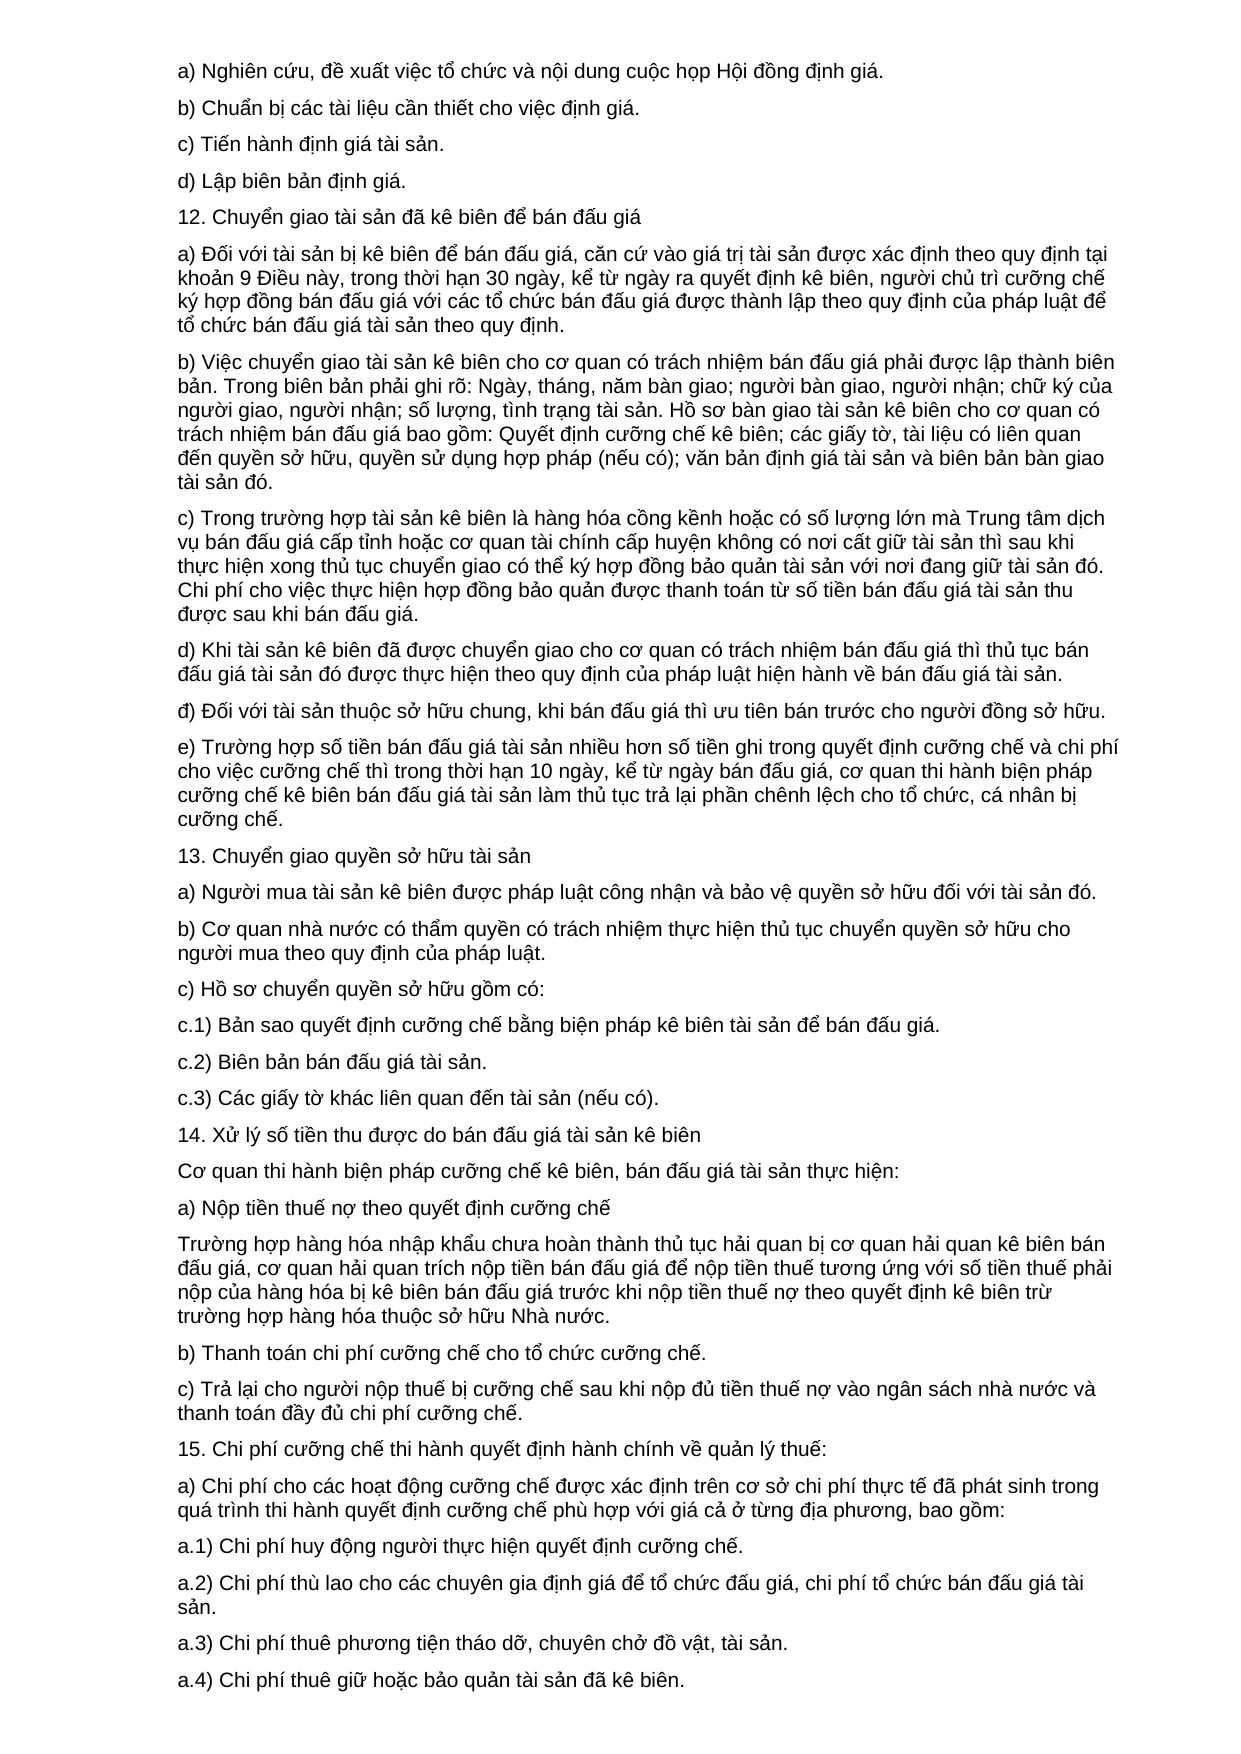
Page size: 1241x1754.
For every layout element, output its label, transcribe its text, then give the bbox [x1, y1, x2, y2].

text c) Tiến hành định giá tài sản. [177, 132, 1122, 156]
text d) Lập biên bản định giá. [177, 168, 1122, 192]
text a) Đối với tài sản bị kê biên để bán đấu giá, căn cứ vào giá trị tài sản được xác định theo quy định tại khoản 9 Điều này, trong thời hạn 30 ngày, kể từ ngày ra quyết định kê biên, người chủ trì cưỡng chế ký hợp đồng bán đấu giá với các tổ chức bán đấu giá được thành lập theo quy định của pháp luật để tổ chức bán đấu giá tài sản theo quy định. [177, 241, 1122, 337]
text d) Khi tài sản kê biên đã được chuyển giao cho cơ quan có trách nhiệm bán đấu giá thì thủ tục bán đấu giá tài sản đó được thực hiện theo quy định của pháp luật hiện hành về bán đấu giá tài sản. [177, 638, 1122, 686]
text c) Hồ sơ chuyển quyền sở hữu gồm có: [177, 977, 1122, 1001]
text c.2) Biên bản bán đấu giá tài sản. [177, 1050, 1122, 1074]
text a) Người mua tài sản kê biên được pháp luật công nhận và bảo vệ quyền sở hữu đối với tài sản đó. [177, 880, 1122, 904]
text 13. Chuyển giao quyền sở hữu tài sản [177, 843, 1122, 867]
text Trường hợp hàng hóa nhập khẩu chưa hoàn thành thủ tục hải quan bị cơ quan hải quan kê biên bán đấu giá, cơ quan hải quan trích nộp tiền bán đấu giá để nộp tiền thuế tương ứng với số tiền thuế phải nộp của hàng hóa bị kê biên bán đấu giá trước khi nộp tiền thuế nợ theo quyết định kê biên trừ trường hợp hàng hóa thuộc sở hữu Nhà nước. [177, 1232, 1122, 1328]
text b) Thanh toán chi phí cưỡng chế cho tổ chức cưỡng chế. [177, 1340, 1122, 1364]
text c.3) Các giấy tờ khác liên quan đến tài sản (nếu có). [177, 1086, 1122, 1110]
text a.3) Chi phí thuê phương tiện tháo dỡ, chuyên chở đồ vật, tài sản. [177, 1631, 1122, 1655]
text đ) Đối với tài sản thuộc sở hữu chung, khi bán đấu giá thì ưu tiên bán trước cho người đồng sở hữu. [177, 699, 1122, 723]
text b) Cơ quan nhà nước có thẩm quyền có trách nhiệm thực hiện thủ tục chuyển quyền sở hữu cho người mua theo quy định của pháp luật. [177, 916, 1122, 964]
text a.2) Chi phí thù lao cho các chuyên gia định giá để tổ chức đấu giá, chi phí tổ chức bán đấu giá tài sản. [177, 1571, 1122, 1618]
text 14. Xử lý số tiền thu được do bán đấu giá tài sản kê biên [177, 1123, 1122, 1147]
text a.1) Chi phí huy động người thực hiện quyết định cưỡng chế. [177, 1534, 1122, 1558]
text b) Chuẩn bị các tài liệu cần thiết cho việc định giá. [177, 96, 1122, 119]
text c) Trả lại cho người nộp thuế bị cưỡng chế sau khi nộp đủ tiền thuế nợ vào ngân sách nhà nước và thanh toán đầy đủ chi phí cưỡng chế. [177, 1377, 1122, 1425]
text c) Trong trường hợp tài sản kê biên là hàng hóa cồng kềnh hoặc có số lượng lớn mà Trung tâm dịch vụ bán đấu giá cấp tỉnh hoặc cơ quan tài chính cấp huyện không có nơi cất giữ tài sản thì sau khi thực hiện xong thủ tục chuyển giao có thể ký hợp đồng bảo quản tài sản với nơi đang giữ tài sản đó. Chi phí cho việc thực hiện hợp đồng bảo quản được thanh toán từ số tiền bán đấu giá tài sản thu được sau khi bán đấu giá. [177, 506, 1122, 626]
text a) Chi phí cho các hoạt động cưỡng chế được xác định trên cơ sở chi phí thực tế đã phát sinh trong quá trình thi hành quyết định cưỡng chế phù hợp với giá cả ở từng địa phương, bao gồm: [177, 1474, 1122, 1522]
text c.1) Bản sao quyết định cưỡng chế bằng biện pháp kê biên tài sản để bán đấu giá. [177, 1013, 1122, 1037]
text 12. Chuyển giao tài sản đã kê biên để bán đấu giá [177, 205, 1122, 229]
text b) Việc chuyển giao tài sản kê biên cho cơ quan có trách nhiệm bán đấu giá phải được lập thành biên bản. Trong biên bản phải ghi rõ: Ngày, tháng, năm bàn giao; người bàn giao, người nhận; chữ ký của người giao, người nhận; số lượng, tình trạng tài sản. Hồ sơ bàn giao tài sản kê biên cho cơ quan có trách nhiệm bán đấu giá bao gồm: Quyết định cưỡng chế kê biên; các giấy tờ, tài liệu có liên quan đến quyền sở hữu, quyền sử dụng hợp pháp (nếu có); văn bản định giá tài sản và biên bản bàn giao tài sản đó. [177, 350, 1122, 493]
text Cơ quan thi hành biện pháp cưỡng chế kê biên, bán đấu giá tài sản thực hiện: [177, 1159, 1122, 1183]
text a) Nộp tiền thuế nợ theo quyết định cưỡng chế [177, 1196, 1122, 1219]
text 15. Chi phí cưỡng chế thi hành quyết định hành chính về quản lý thuế: [177, 1437, 1122, 1461]
text e) Trường hợp số tiền bán đấu giá tài sản nhiều hơn số tiền ghi trong quyết định cưỡng chế và chi phí cho việc cưỡng chế thì trong thời hạn 10 ngày, kể từ ngày bán đấu giá, cơ quan thi hành biện pháp cưỡng chế kê biên bán đấu giá tài sản làm thủ tục trả lại phần chênh lệch cho tổ chức, cá nhân bị cưỡng chế. [177, 735, 1122, 831]
text a) Nghiên cứu, đề xuất việc tổ chức và nội dung cuộc họp Hội đồng định giá. [177, 59, 1122, 83]
text a.4) Chi phí thuê giữ hoặc bảo quản tài sản đã kê biên. [177, 1667, 1122, 1691]
